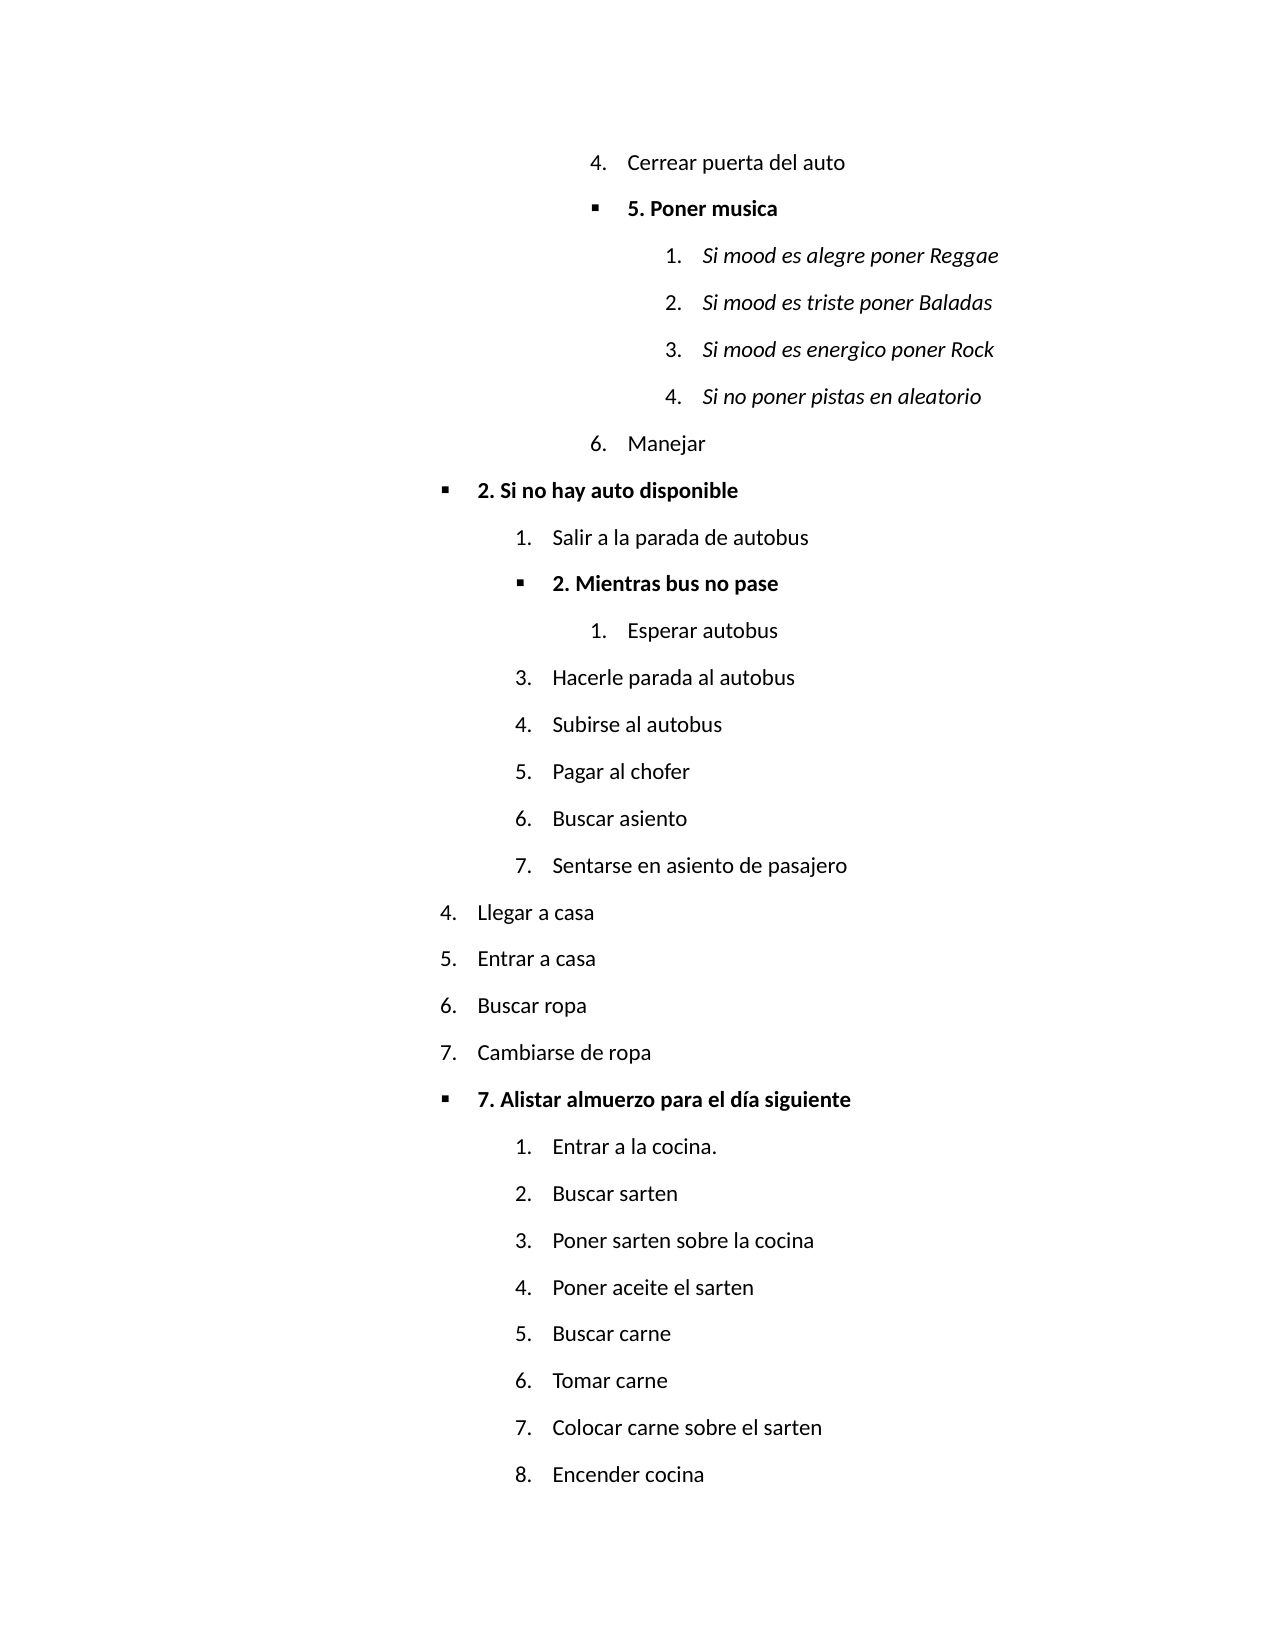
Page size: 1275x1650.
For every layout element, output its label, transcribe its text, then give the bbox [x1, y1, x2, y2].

list Hacerle parada al autobus [515, 663, 1098, 691]
list Cambiarse de ropa [440, 1038, 1098, 1066]
list Buscar asiento [515, 804, 1098, 832]
list Encender cocina [515, 1460, 1098, 1488]
list Buscar ropa [440, 991, 1098, 1019]
list Poner sarten sobre la cocina [515, 1226, 1098, 1254]
list Salir a la parada de autobus [515, 523, 1098, 551]
list Esperar autobus [590, 616, 1098, 644]
list Sentarse en asiento de pasajero [515, 851, 1098, 879]
list Si mood es alegre poner Reggae [665, 241, 1098, 269]
list 5. Poner musica [590, 194, 1098, 222]
list Buscar carne [515, 1319, 1098, 1347]
list Si mood es energico poner Rock [665, 335, 1098, 363]
list Manejar [590, 429, 1098, 457]
list Tomar carne [515, 1366, 1098, 1394]
list Buscar sarten [515, 1179, 1098, 1207]
list 7. Alistar almuerzo para el día siguiente [440, 1085, 1098, 1113]
list 2. Si no hay auto disponible [440, 476, 1098, 504]
list Poner aceite el sarten [515, 1273, 1098, 1301]
list Si mood es triste poner Baladas [665, 288, 1098, 316]
list Colocar carne sobre el sarten [515, 1413, 1098, 1441]
list Pagar al chofer [515, 757, 1098, 785]
list Entrar a casa [440, 944, 1098, 972]
list Entrar a la cocina. [515, 1132, 1098, 1160]
list 2. Mientras bus no pase [515, 569, 1098, 597]
list Subirse al autobus [515, 710, 1098, 738]
list Cerrear puerta del auto [590, 148, 1098, 176]
list Si no poner pistas en aleatorio [665, 382, 1098, 410]
list Llegar a casa [440, 898, 1098, 926]
